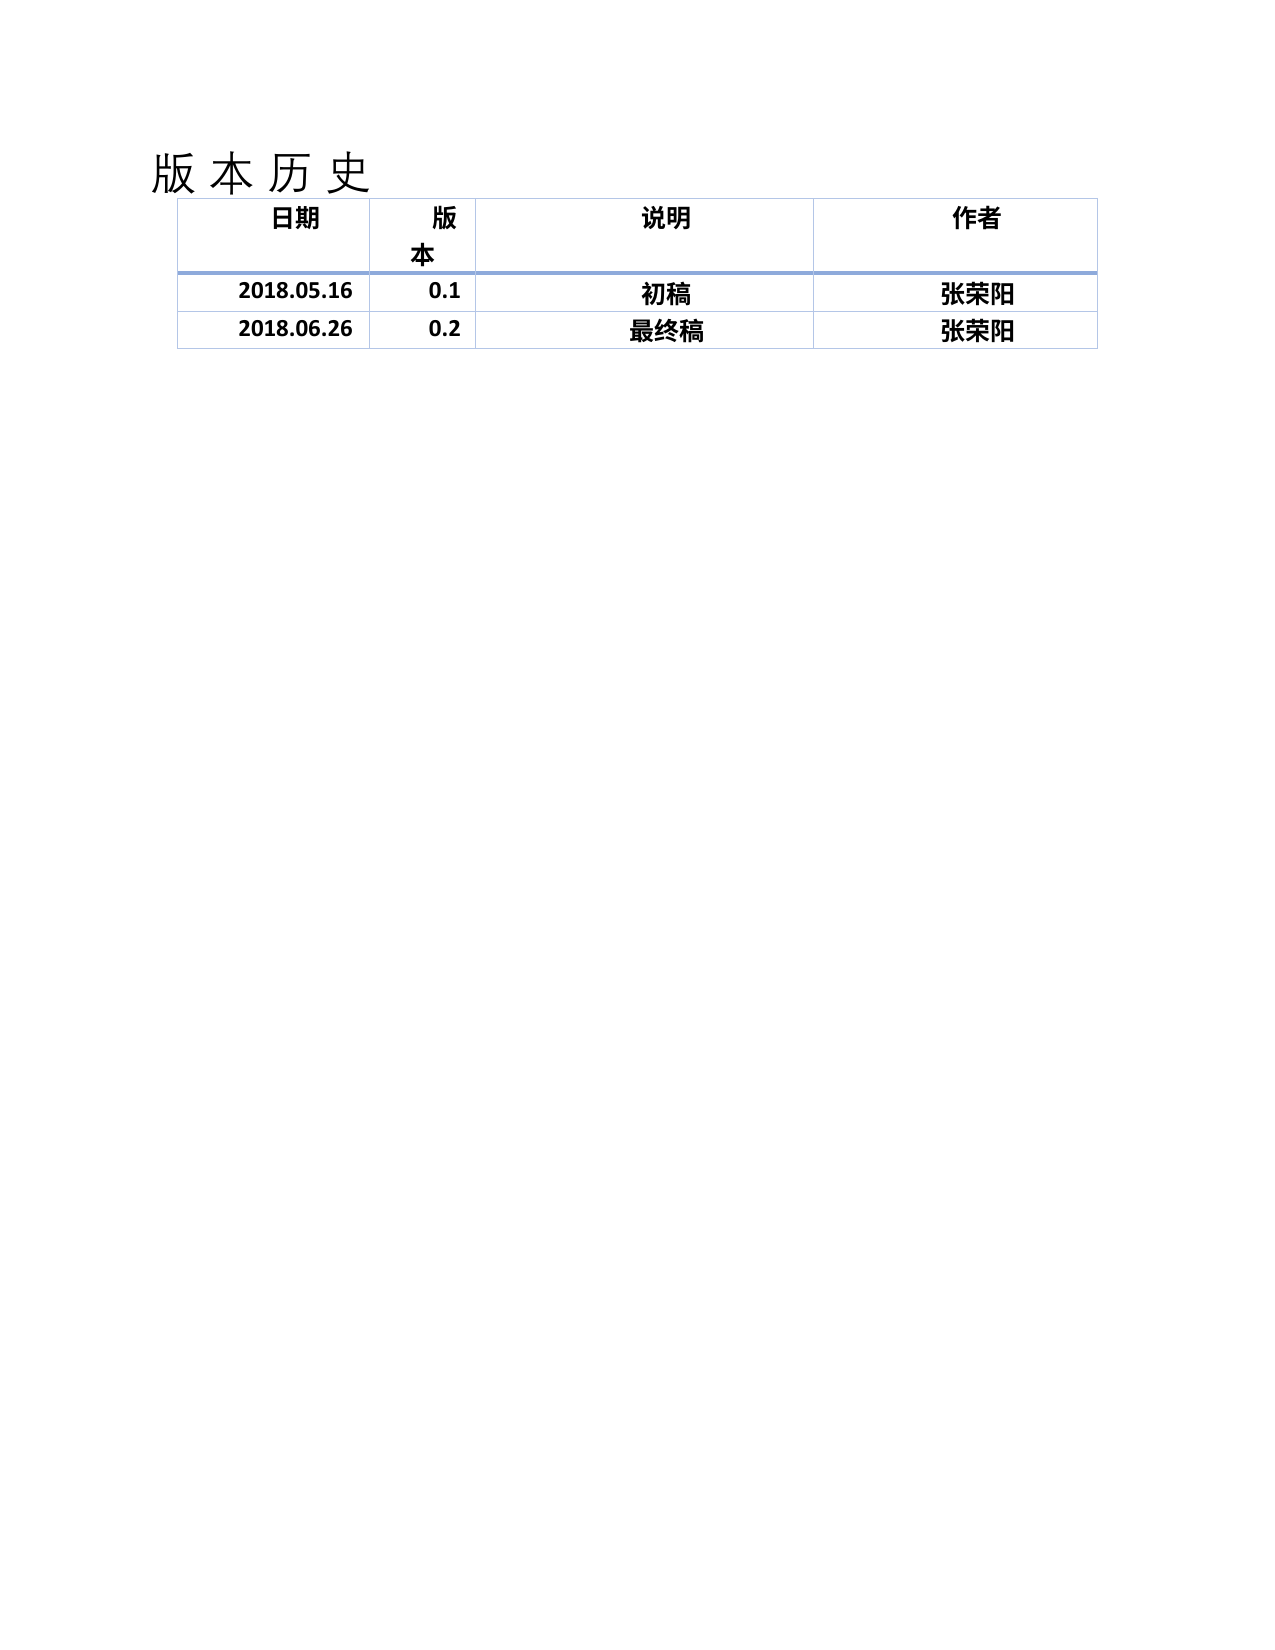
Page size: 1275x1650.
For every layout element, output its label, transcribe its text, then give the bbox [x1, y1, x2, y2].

table_cell 初稿 [476, 275, 813, 311]
table_cell 最终稿 [476, 312, 813, 348]
table_cell 2018.05.16 [178, 275, 369, 311]
table_header 日期 [178, 199, 369, 271]
table_header 说明 [476, 199, 813, 271]
table_cell 0.2 [370, 312, 475, 348]
table_cell 0.1 [370, 275, 475, 311]
table_header 版本 [370, 199, 475, 271]
table_cell 张荣阳 [814, 312, 1097, 348]
text 版 本 历 史 [150, 150, 1125, 198]
table_cell 2018.06.26 [178, 312, 369, 348]
table_header 作者 [814, 199, 1097, 271]
table_cell 张荣阳 [814, 275, 1097, 311]
